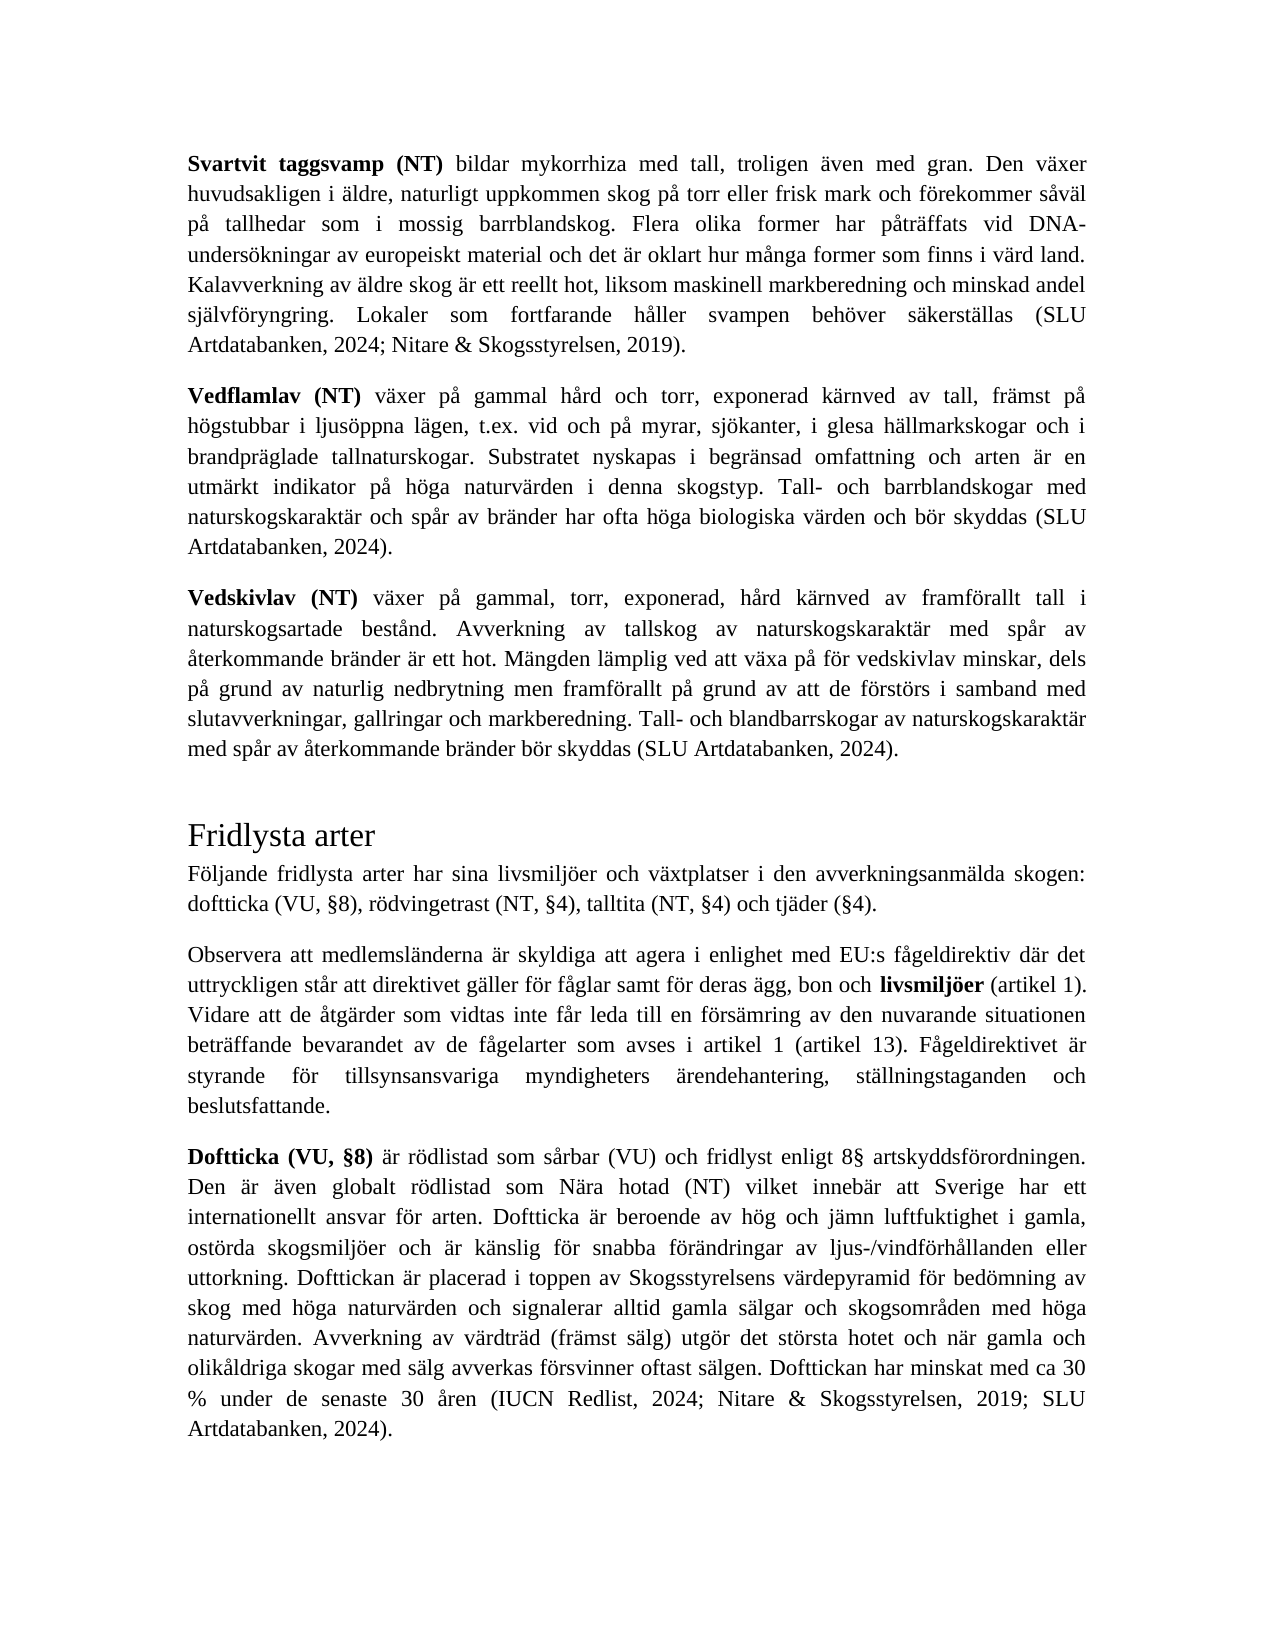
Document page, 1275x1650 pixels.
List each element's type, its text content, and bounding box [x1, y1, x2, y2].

text Observera att medlemsländerna är skyldiga att agera i enlighet med EU:s fågeldirektiv där det uttryckligen står att direktivet gäller för fåglar samt för deras ägg, bon och livsmiljöer (artikel 1). Vidare att de åtgärder som vidtas inte får leda till en försämring av den nuvarande situationen beträffande bevarandet av de fågelarter som avses i artikel 1 (artikel 13). Fågeldirektivet är styrande för tillsynsansvariga myndigheters ärendehantering, ställningstaganden och beslutsfattande. [187, 941, 1087, 1118]
text Doftticka (VU, §8) är rödlistad som sårbar (VU) och fridlyst enligt 8§ artskyddsförordningen. Den är även globalt rödlistad som Nära hotad (NT) vilket innebär att Sverige har ett internationellt ansvar för arten. Doftticka är beroende av hög och jämn luftfuktighet i gamla, ostörda skogsmiljöer och är känslig för snabba förändringar av ljus-/vindförhållanden eller uttorkning. Dofttickan är placerad i toppen av Skogsstyrelsens värdepyramid för bedömning av skog med höga naturvärden och signalerar alltid gamla sälgar och skogsområden med höga naturvärden. Avverkning av värdträd (främst sälg) utgör det största hotet och när gamla och olikåldriga skogar med sälg avverkas försvinner oftast sälgen. Dofttickan har minskat med ca 30 % under de senaste 30 åren (IUCN Redlist, 2024; Nitare & Skogsstyrelsen, 2019; SLU Artdatabanken, 2024). [187, 1143, 1087, 1441]
subtitle Fridlysta arter [187, 816, 1087, 854]
text Vedskivlav (NT) växer på gammal, torr, exponerad, hård kärnved av framförallt tall i naturskogsartade bestånd. Avverkning av tallskog av naturskogskaraktär med spår av återkommande bränder är ett hot. Mängden lämplig ved att växa på för vedskivlav minskar, dels på grund av naturlig nedbrytning men framförallt på grund av att de förstörs i samband med slutavverkningar, gallringar och markberedning. Tall- och blandbarrskogar av naturskogskaraktär med spår av återkommande bränder bör skyddas (SLU Artdatabanken, 2024). [187, 584, 1087, 762]
text Följande fridlysta arter har sina livsmiljöer och växtplatser i den avverkningsanmälda skogen: doftticka (VU, §8), rödvingetrast (NT, §4), talltita (NT, §4) och tjäder (§4). [187, 860, 1087, 916]
text Svartvit taggsvamp (NT) bildar mykorrhiza med tall, troligen även med gran. Den växer huvudsakligen i äldre, naturligt uppkommen skog på torr eller frisk mark och förekommer såväl på tallhedar som i mossig barrblandskog. Flera olika former har påträffats vid DNA-undersökningar av europeiskt material och det är oklart hur många former som finns i värd land. Kalavverkning av äldre skog är ett reellt hot, liksom maskinell markberedning och minskad andel självföryngring. Lokaler som fortfarande håller svampen behöver säkerställas (SLU Artdatabanken, 2024; Nitare & Skogsstyrelsen, 2019). [187, 150, 1087, 358]
text Vedflamlav (NT) växer på gammal hård och torr, exponerad kärnved av tall, främst på högstubbar i ljusöppna lägen, t.ex. vid och på myrar, sjökanter, i glesa hällmarkskogar och i brandpräglade tallnaturskogar. Substratet nyskapas i begränsad omfattning och arten är en utmärkt indikator på höga naturvärden i denna skogstyp. Tall- och barrblandskogar med naturskogskaraktär och spår av bränder har ofta höga biologiska värden och bör skyddas (SLU Artdatabanken, 2024). [187, 382, 1087, 560]
